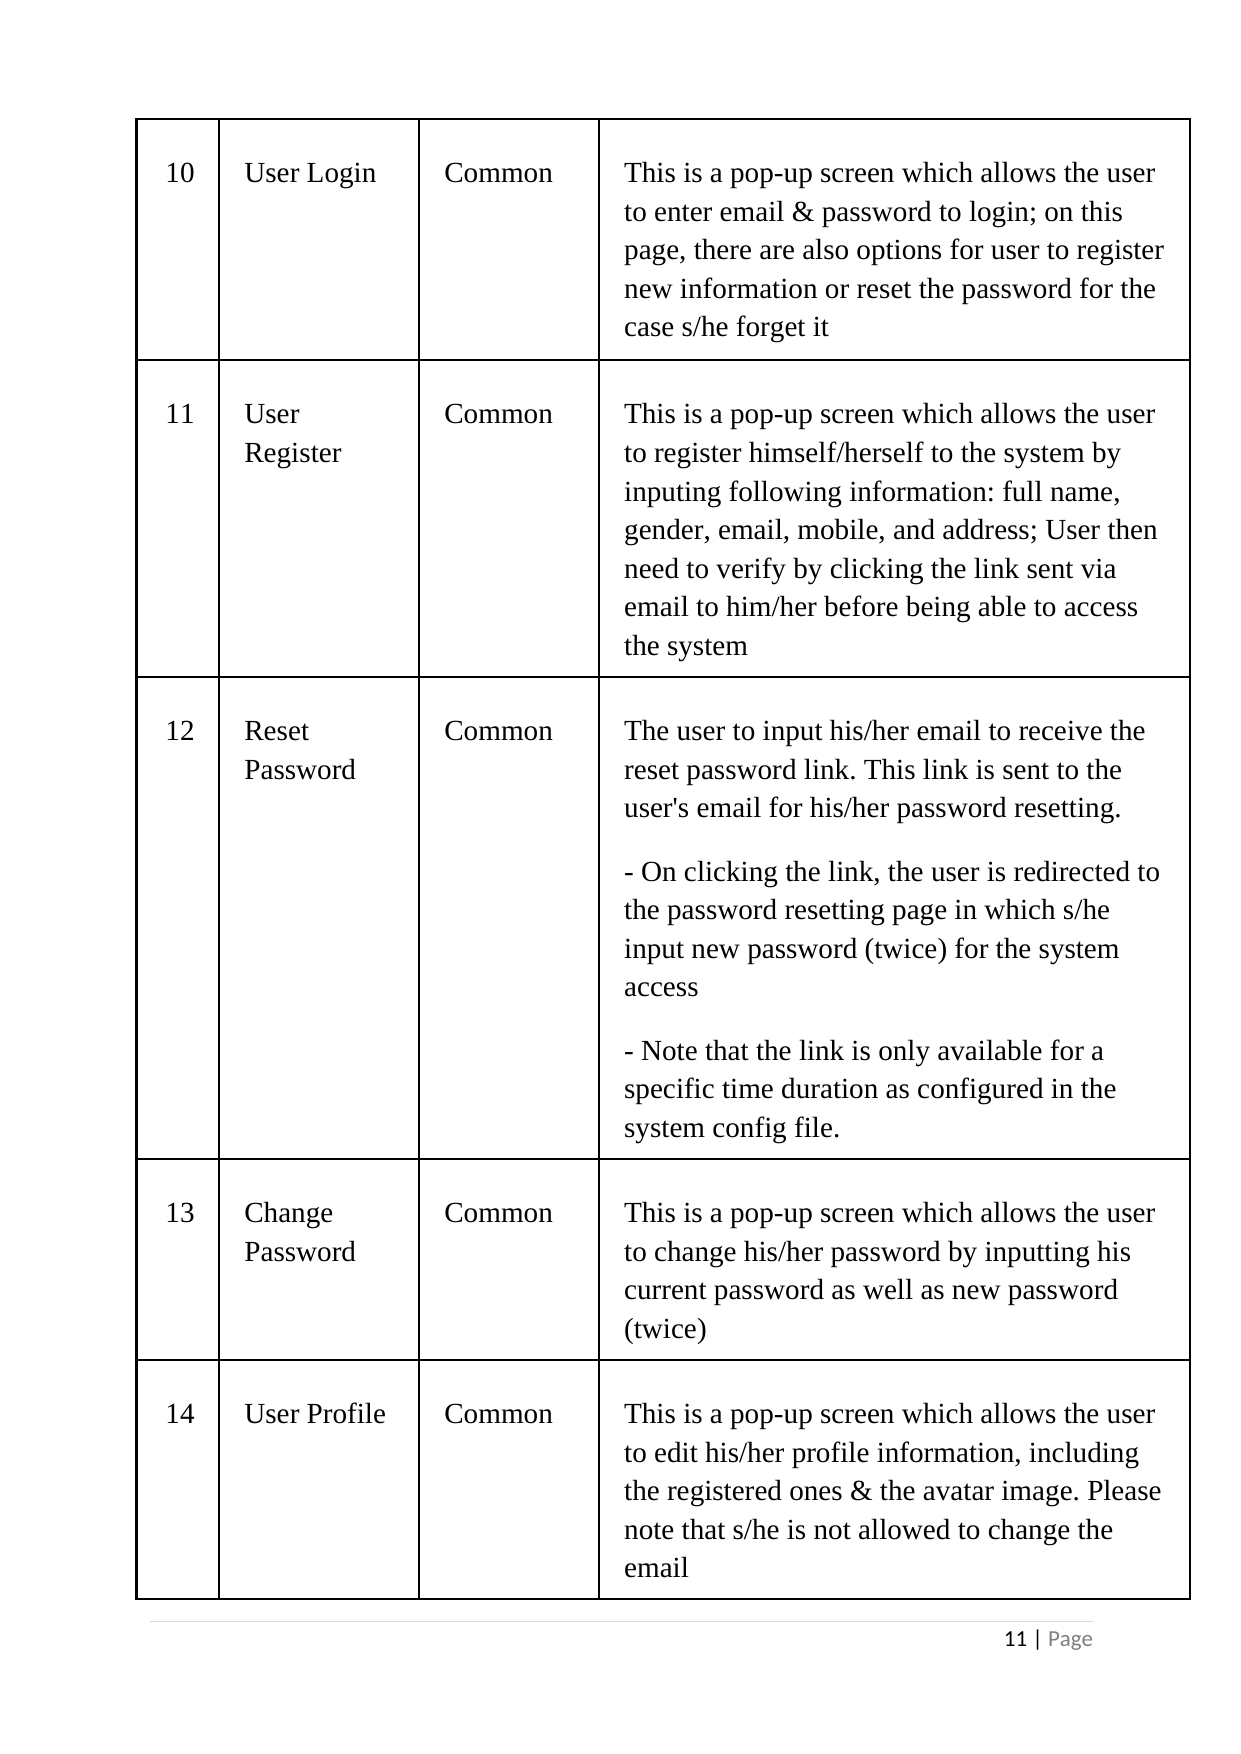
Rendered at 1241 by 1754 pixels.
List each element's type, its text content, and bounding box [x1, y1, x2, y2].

table_cell The user to input his/her email to receive the reset password link. This link is sent to the user's email for his/her password resetting. - On clicking the link, the user is redirected to the password resetting page in which s/he input new password (twice) for the system access - Note that the link is only available for a specific time duration as configured in the system config file. [600, 678, 1189, 1158]
table_cell User Profile [220, 1361, 418, 1598]
table_cell User Login [220, 120, 418, 359]
table_cell Common [420, 361, 598, 676]
table_cell User Register [220, 361, 418, 676]
table_cell 11 [138, 361, 218, 676]
table_cell Change Password [220, 1160, 418, 1359]
table_cell Common [420, 1160, 598, 1359]
table_cell Reset Password [220, 678, 418, 1158]
table_cell 13 [138, 1160, 218, 1359]
table_cell 14 [138, 1361, 218, 1598]
table_cell This is a pop-up screen which allows the user to enter email & password to login; on this page, there are also options for user to register new information or reset the password for the case s/he forget it [600, 120, 1189, 359]
table_cell Common [420, 678, 598, 1158]
table_cell This is a pop-up screen which allows the user to change his/her password by inputting his current password as well as new password (twice) [600, 1160, 1189, 1359]
table_cell Common [420, 1361, 598, 1598]
table_cell This is a pop-up screen which allows the user to register himself/herself to the system by inputing following information: full name, gender, email, mobile, and address; User then need to verify by clicking the link sent via email to him/her before being able to access the system [600, 361, 1189, 676]
table_cell 10 [138, 120, 218, 359]
table_cell This is a pop-up screen which allows the user to edit his/her profile information, including the registered ones & the avatar image. Please note that s/he is not allowed to change the email [600, 1361, 1189, 1598]
table_cell Common [420, 120, 598, 359]
table_cell 12 [138, 678, 218, 1158]
